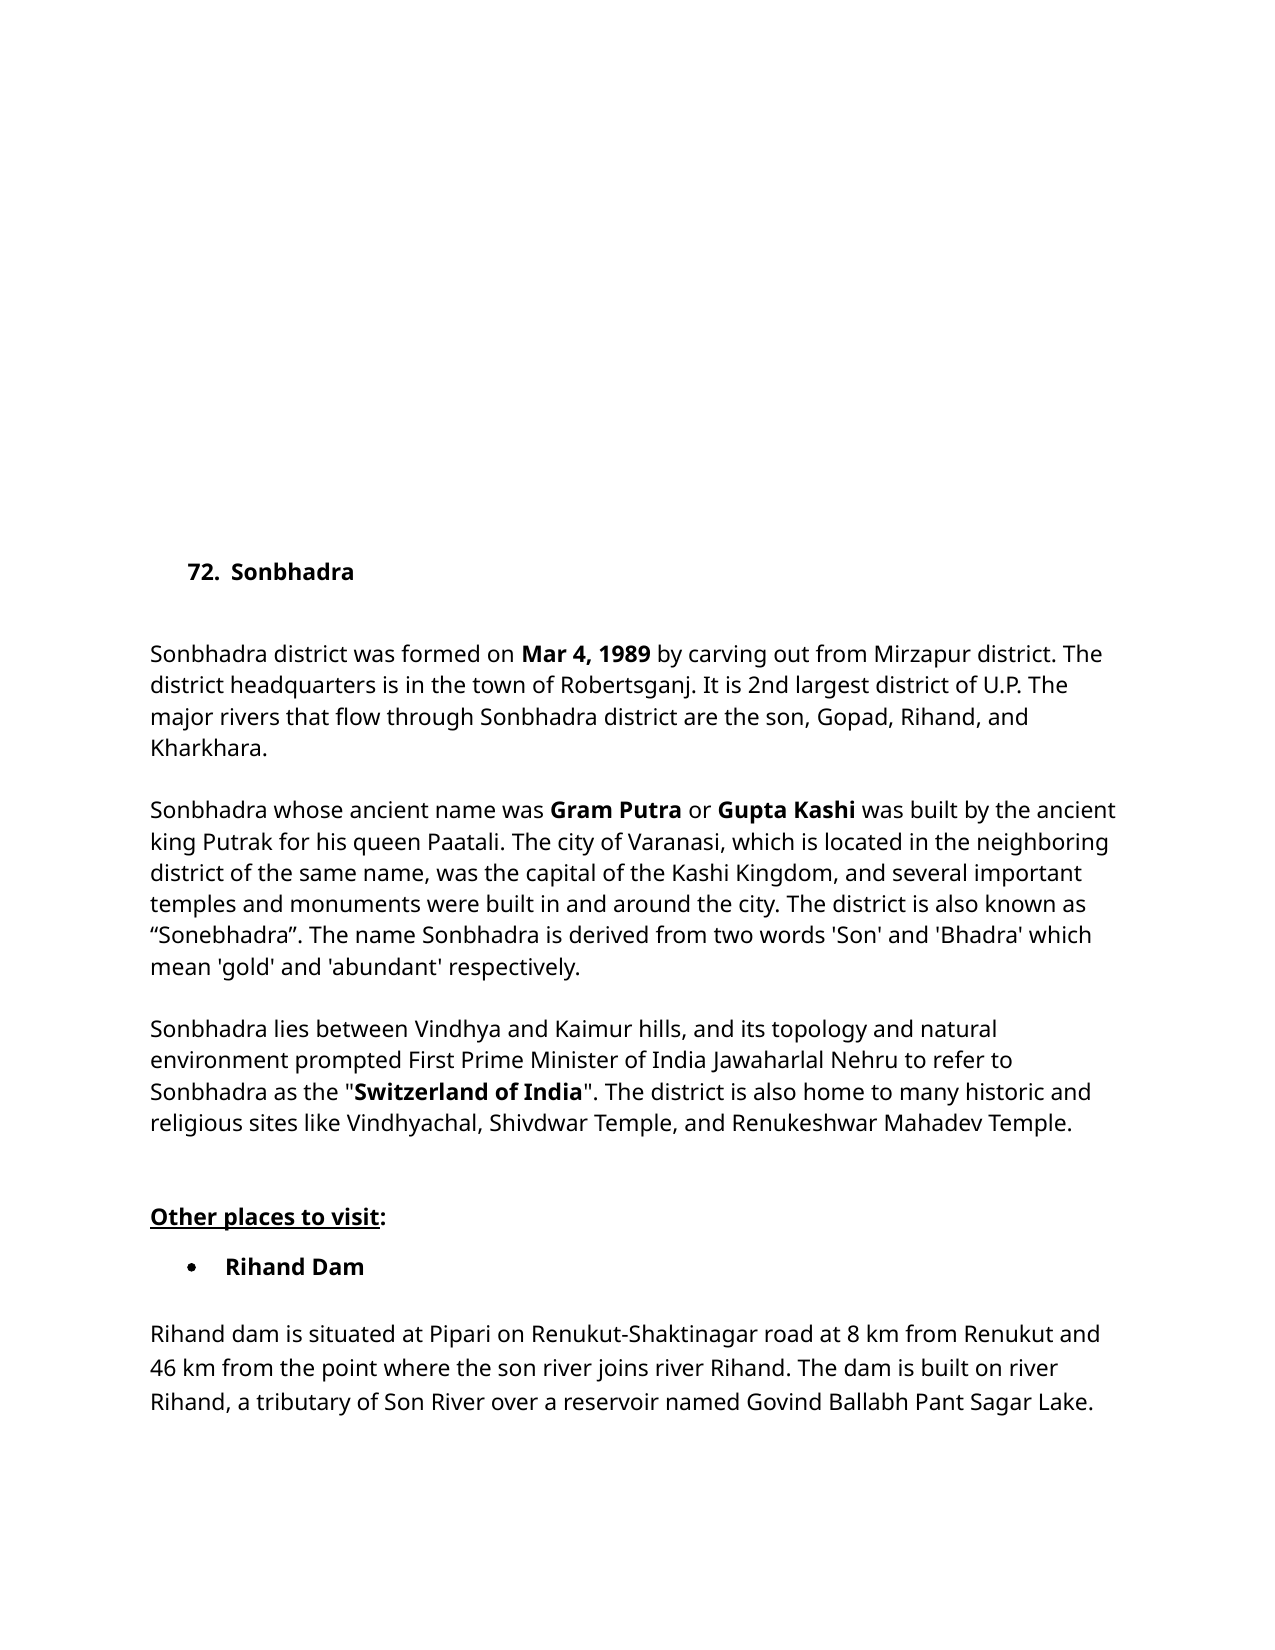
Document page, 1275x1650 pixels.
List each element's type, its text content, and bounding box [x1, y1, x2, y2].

text Sonbhadra district was formed on Mar 4, 1989 by carving out from Mirzapur district. The district headquarters is in the town of Robertsganj. It is 2nd largest district of U.P. The major rivers that flow through Sonbhadra district are the son, Gopad, Rihand, and Kharkhara. [150, 638, 1125, 763]
list Sonbhadra [187, 556, 1125, 587]
text Sonbhadra whose ancient name was Gram Putra or Gupta Kashi was built by the ancient king Putrak for his queen Paatali. The city of Varanasi, which is located in the neighboring district of the same name, was the capital of the Kashi Kingdom, and several important temples and monuments were built in and around the city. The district is also known as “Sonebhadra”. The name Sonbhadra is derived from two words 'Son' and 'Bhadra' which mean 'gold' and 'abundant' respectively. [150, 794, 1125, 982]
text Rihand dam is situated at Pipari on Renukut-Shaktinagar road at 8 km from Renukut and 46 km from the point where the son river joins river Rihand. The dam is built on river Rihand, a tributary of Son River over a reservoir named Govind Ballabh Pant Sagar Lake. [150, 1318, 1125, 1417]
list Rihand Dam [187, 1251, 1125, 1282]
text Other places to visit: [150, 1200, 1125, 1232]
text Sonbhadra lies between Vindhya and Kaimur hills, and its topology and natural environment prompted First Prime Minister of India Jawaharlal Nehru to refer to Sonbhadra as the "Switzerland of India". The district is also home to many historic and religious sites like Vindhyachal, Shivdwar Temple, and Renukeshwar Mahadev Temple. [150, 1013, 1125, 1138]
